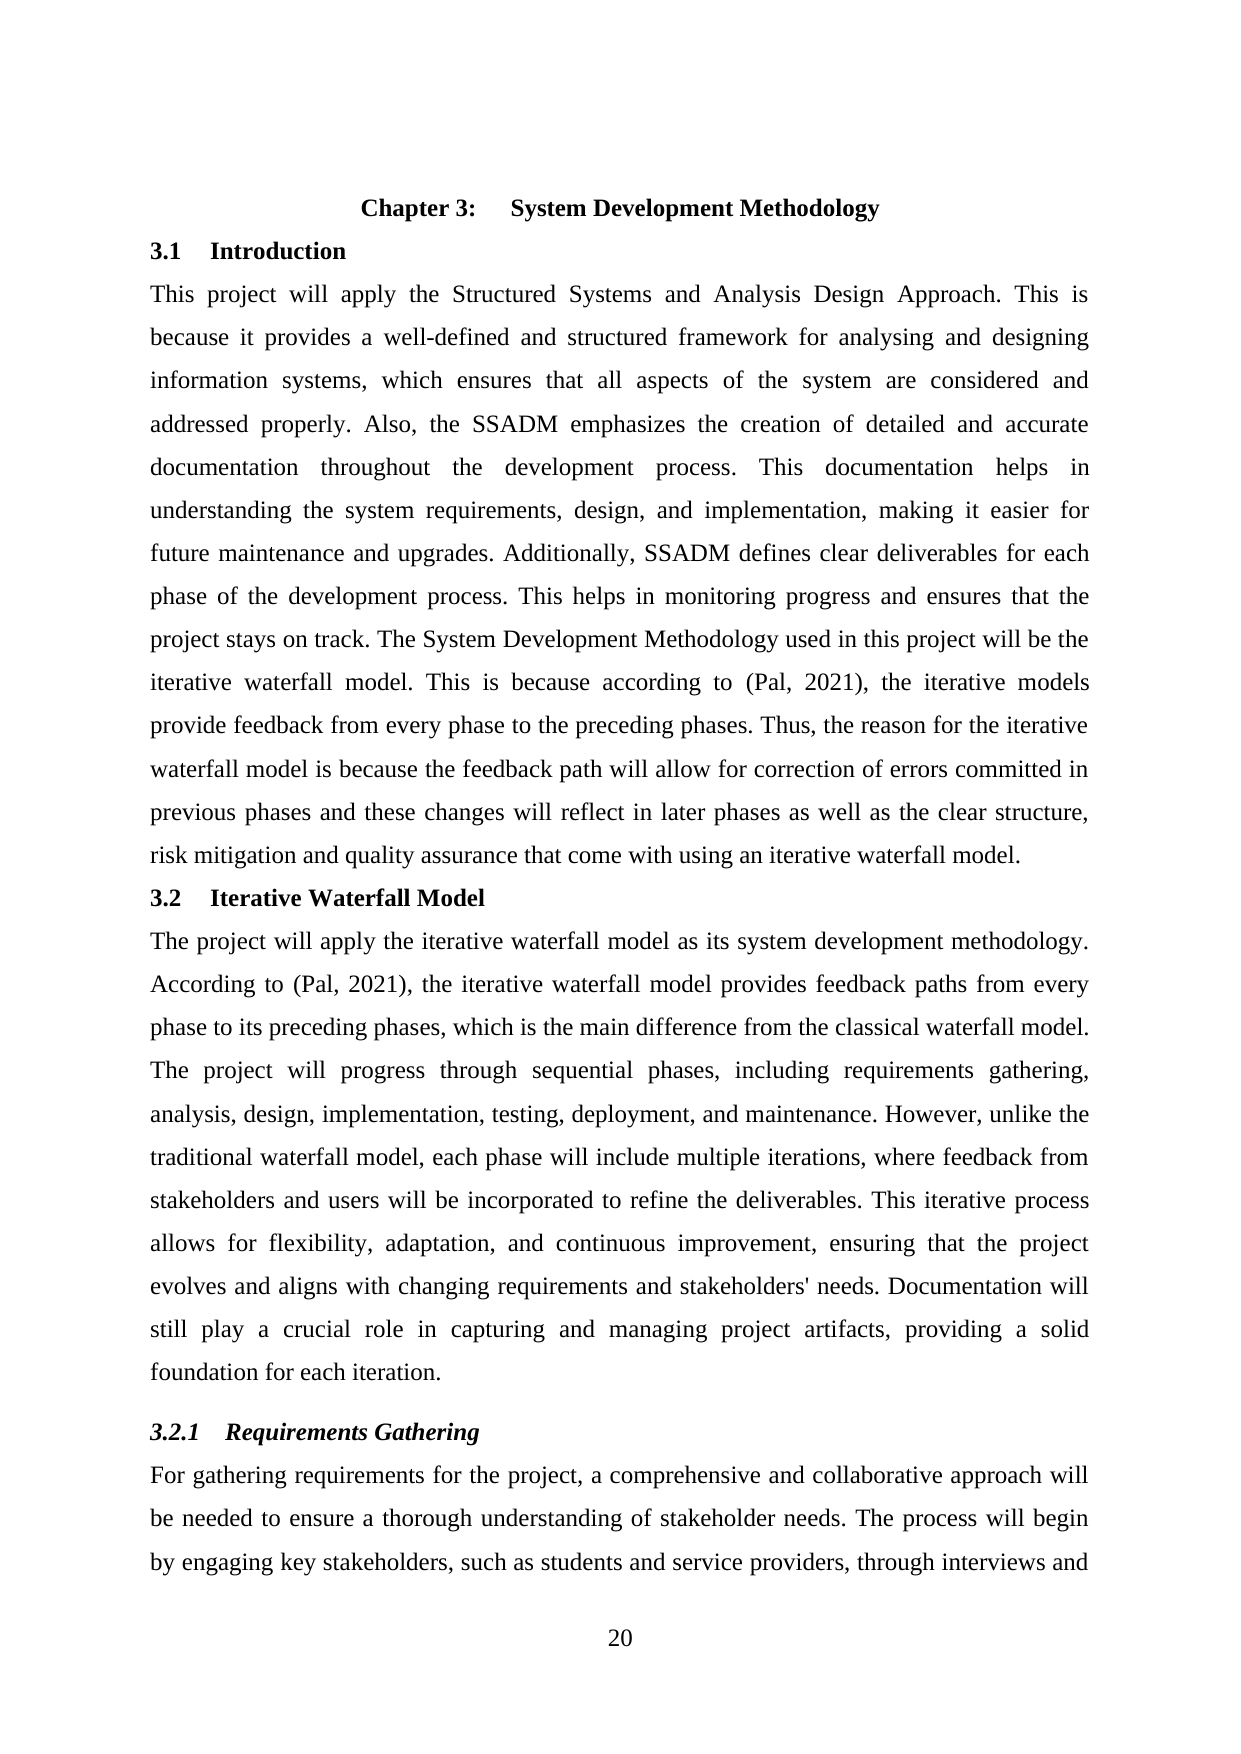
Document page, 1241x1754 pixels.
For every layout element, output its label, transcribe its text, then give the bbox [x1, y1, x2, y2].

subtitle System Development Methodology [150, 193, 1090, 222]
text The project will apply the iterative waterfall model as its system development methodology. According to , the iterative waterfall model provides feedback paths from every phase to its preceding phases, which is the main difference from the classical waterfall model. The project will progress through sequential phases, including requirements gathering, analysis, design, implementation, testing, deployment, and maintenance. However, unlike the traditional waterfall model, each phase will include multiple iterations, where feedback from stakeholders and users will be incorporated to refine the deliverables. This iterative process allows for flexibility, adaptation, and continuous improvement, ensuring that the project evolves and aligns with changing requirements and stakeholders' needs. Documentation will still play a crucial role in capturing and managing project artifacts, providing a solid foundation for each iteration. [150, 926, 1090, 1386]
subtitle Iterative Waterfall Model [150, 883, 1090, 912]
subtitle Requirements Gathering [150, 1417, 1090, 1446]
subtitle Introduction [150, 236, 1090, 265]
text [150, 1460, 1090, 1575]
text This project will apply the Structured Systems and Analysis Design Approach. This is because it provides a well-defined and structured framework for analysing and designing information systems, which ensures that all aspects of the system are considered and addressed properly. Also, the SSADM emphasizes the creation of detailed and accurate documentation throughout the development process. This documentation helps in understanding the system requirements, design, and implementation, making it easier for future maintenance and upgrades. Additionally, SSADM defines clear deliverables for each phase of the development process. This helps in monitoring progress and ensures that the project stays on track. The System Development Methodology used in this project will be the iterative waterfall model. This is because according to , the iterative models provide feedback from every phase to the preceding phases. Thus, the reason for the iterative waterfall model is because the feedback path will allow for correction of errors committed in previous phases and these changes will reflect in later phases as well as the clear structure, risk mitigation and quality assurance that come with using an iterative waterfall model. [150, 279, 1090, 869]
